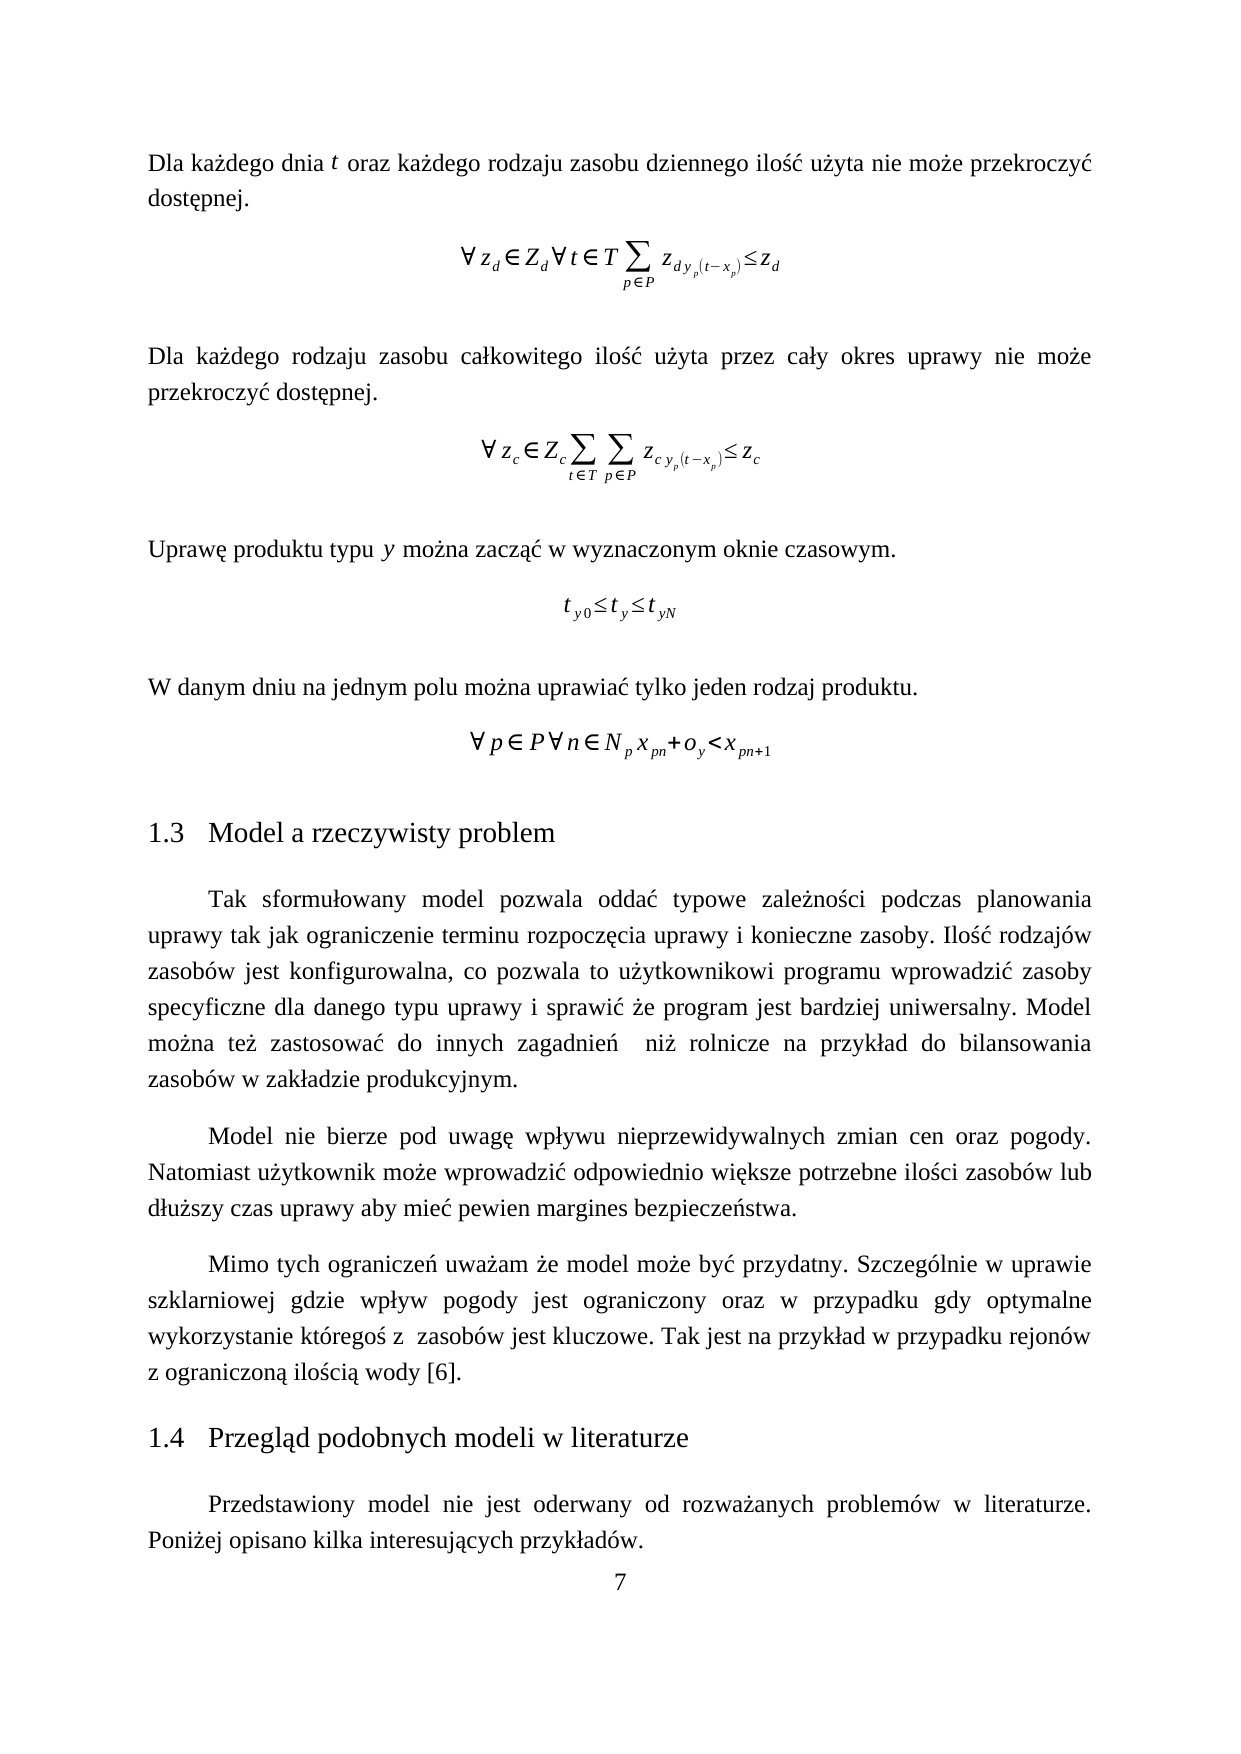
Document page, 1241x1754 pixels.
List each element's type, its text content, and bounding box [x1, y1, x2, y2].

text Przedstawiony model nie jest oderwany od rozważanych problemów w literaturze. Poniżej opisano kilka interesujących przykładów. [148, 1489, 1093, 1554]
text W danym dniu na jednym polu można uprawiać tylko jeden rodzaj produktu. [148, 672, 1093, 700]
text Mimo tych ograniczeń uważam że model może być przydatny. Szczególnie w uprawie szklarniowej gdzie wpływ pogody jest ograniczony oraz w przypadku gdy optymalne wykorzystanie któregoś z zasobów jest kluczowe. Tak jest na przykład w przypadku rejonów z ograniczoną ilością wody [6]. [148, 1249, 1093, 1386]
text Model nie bierze pod uwagę wpływu nieprzewidywalnych zmian cen oraz pogody. Natomiast użytkownik może wprowadzić odpowiednio większe potrzebne ilości zasobów lub dłuższy czas uprawy aby mieć pewien margines bezpieczeństwa. [148, 1121, 1093, 1222]
subtitle Przegląd podobnych modeli w literaturze [148, 1420, 1093, 1454]
text Tak sformułowany model pozwala oddać typowe zależności podczas planowania uprawy tak jak ograniczenie terminu rozpoczęcia uprawy i konieczne zasoby. Ilość rodzajów zasobów jest konfigurowalna, co pozwala to użytkownikowi programu wprowadzić zasoby specyficzne dla danego typu uprawy i sprawić że program jest bardziej uniwersalny. Model można też zastosować do innych zagadnień niż rolnicze na przykład do bilansowania zasobów w zakładzie produkcyjnym. [148, 884, 1093, 1093]
subtitle Model a rzeczywisty problem [148, 816, 1093, 849]
text Dla każdego rodzaju zasobu całkowitego ilość użyta przez cały okres uprawy nie może przekroczyć dostępnej. [148, 341, 1093, 405]
text Dla każdego dnia oraz każdego rodzaju zasobu dziennego ilość użyta nie może przekroczyć dostępnej. [148, 148, 1093, 212]
text Uprawę produktu typu można zacząć w wyznaczonym oknie czasowym. [148, 534, 1093, 563]
